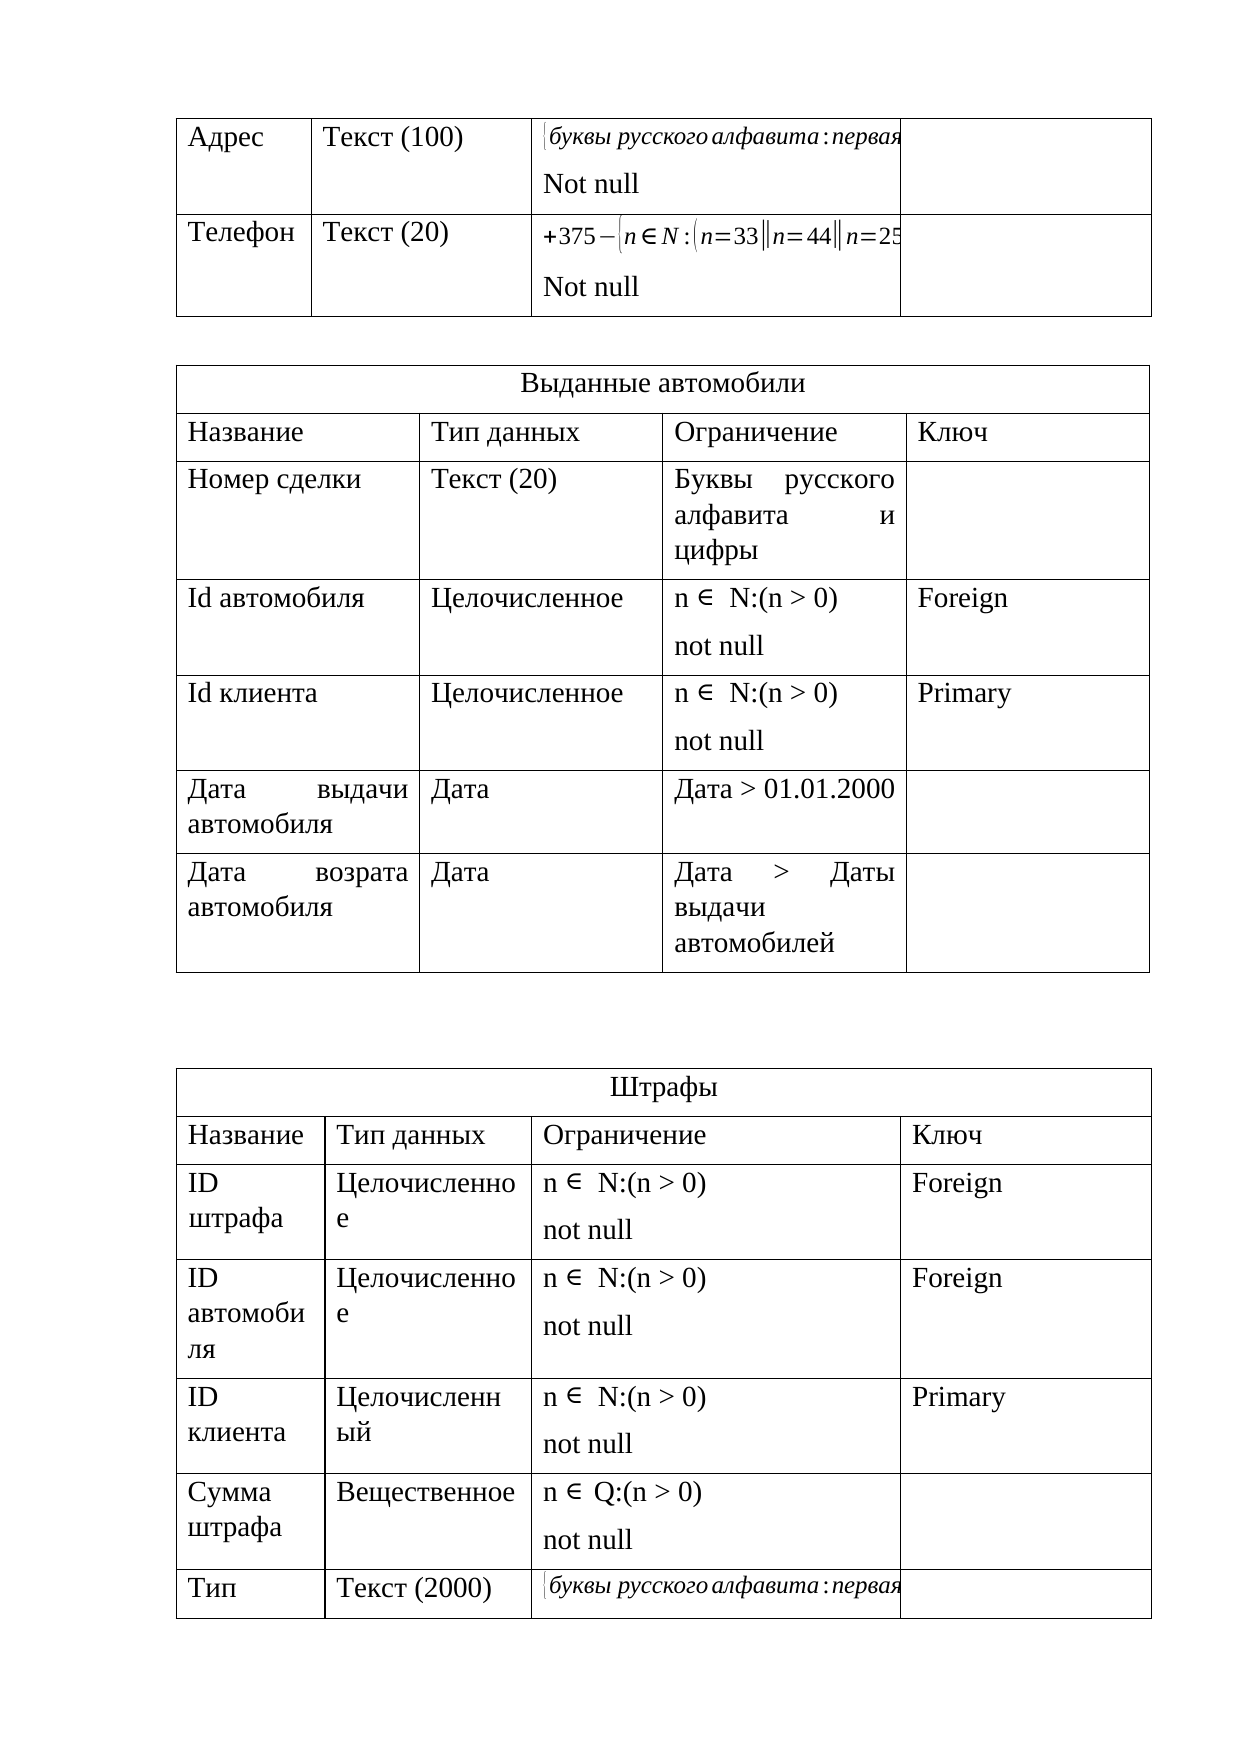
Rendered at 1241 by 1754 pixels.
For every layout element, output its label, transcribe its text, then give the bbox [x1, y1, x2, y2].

table_cell n Q:(n > 0) not null [532, 1474, 900, 1569]
table_header Выданные автомобили [177, 366, 1149, 413]
table_cell Целочисленный [326, 1379, 531, 1473]
table_cell Not null [532, 215, 900, 316]
table_cell ID штрафа [177, 1165, 324, 1259]
table_cell Ограничение [663, 414, 906, 461]
table_cell Foreign [901, 1165, 1151, 1259]
table_cell Тип данных [326, 1117, 531, 1164]
table_cell Текст (20) [312, 215, 531, 316]
table_cell Целочисленное [420, 676, 662, 770]
table_cell Название [177, 1117, 324, 1164]
table_cell n N:(n > 0) not null [663, 676, 906, 770]
table_cell Вещественное [326, 1474, 531, 1569]
table_cell [901, 215, 1151, 316]
table_cell Текст (100) [312, 119, 531, 213]
table_cell Текст (20) [420, 462, 662, 579]
table_cell n N:(n > 0) not null [532, 1260, 900, 1378]
table_cell Текст (2000) [326, 1570, 531, 1617]
table_cell n N:(n > 0) not null [532, 1379, 900, 1473]
table_cell Сумма штрафа [177, 1474, 324, 1569]
table_cell Not null [532, 1570, 900, 1617]
table_cell Целочисленное [326, 1260, 531, 1378]
table_cell Дата возрата автомобиля [177, 854, 419, 972]
table_cell Ключ [907, 414, 1149, 461]
table_cell Дата выдачи автомобиля [177, 771, 419, 853]
table_cell Дата [420, 771, 662, 853]
table_cell Ограничение [532, 1117, 900, 1164]
table_cell Дата [420, 854, 662, 972]
table_cell [907, 854, 1149, 972]
table_cell [907, 462, 1149, 579]
table_cell Тип данных [420, 414, 662, 461]
table_cell Дата > 01.01.2000 [663, 771, 906, 853]
table_cell [901, 1474, 1151, 1569]
table_cell n N:(n > 0) not null [532, 1165, 900, 1259]
table_cell Номер сделки [177, 462, 419, 579]
table_cell Not null [532, 119, 900, 213]
table_header Штрафы [177, 1069, 1151, 1116]
table_cell Primary [907, 676, 1149, 770]
table_cell Буквы русского алфавита и цифры [663, 462, 906, 579]
table_cell Тип повреждения [177, 1570, 324, 1617]
table_cell ID автомобиля [177, 1260, 324, 1378]
table_cell Адрес [177, 119, 311, 213]
table_cell Primary [901, 1379, 1151, 1473]
table_cell [901, 1570, 1151, 1617]
table_cell [907, 771, 1149, 853]
table_cell n N:(n > 0) not null [663, 580, 906, 674]
table_cell Ключ [901, 1117, 1151, 1164]
table_cell Id автомобиля [177, 580, 419, 674]
table_cell Foreign [901, 1260, 1151, 1378]
table_cell Название [177, 414, 419, 461]
table_cell [901, 119, 1151, 213]
table_cell Целочисленное [326, 1165, 531, 1259]
table_cell Телефон [177, 215, 311, 316]
table_cell Целочисленное [420, 580, 662, 674]
table_cell Id клиента [177, 676, 419, 770]
table_cell ID клиента [177, 1379, 324, 1473]
table_cell Foreign [907, 580, 1149, 674]
table_cell Дата > Даты выдачи автомобилей [663, 854, 906, 972]
